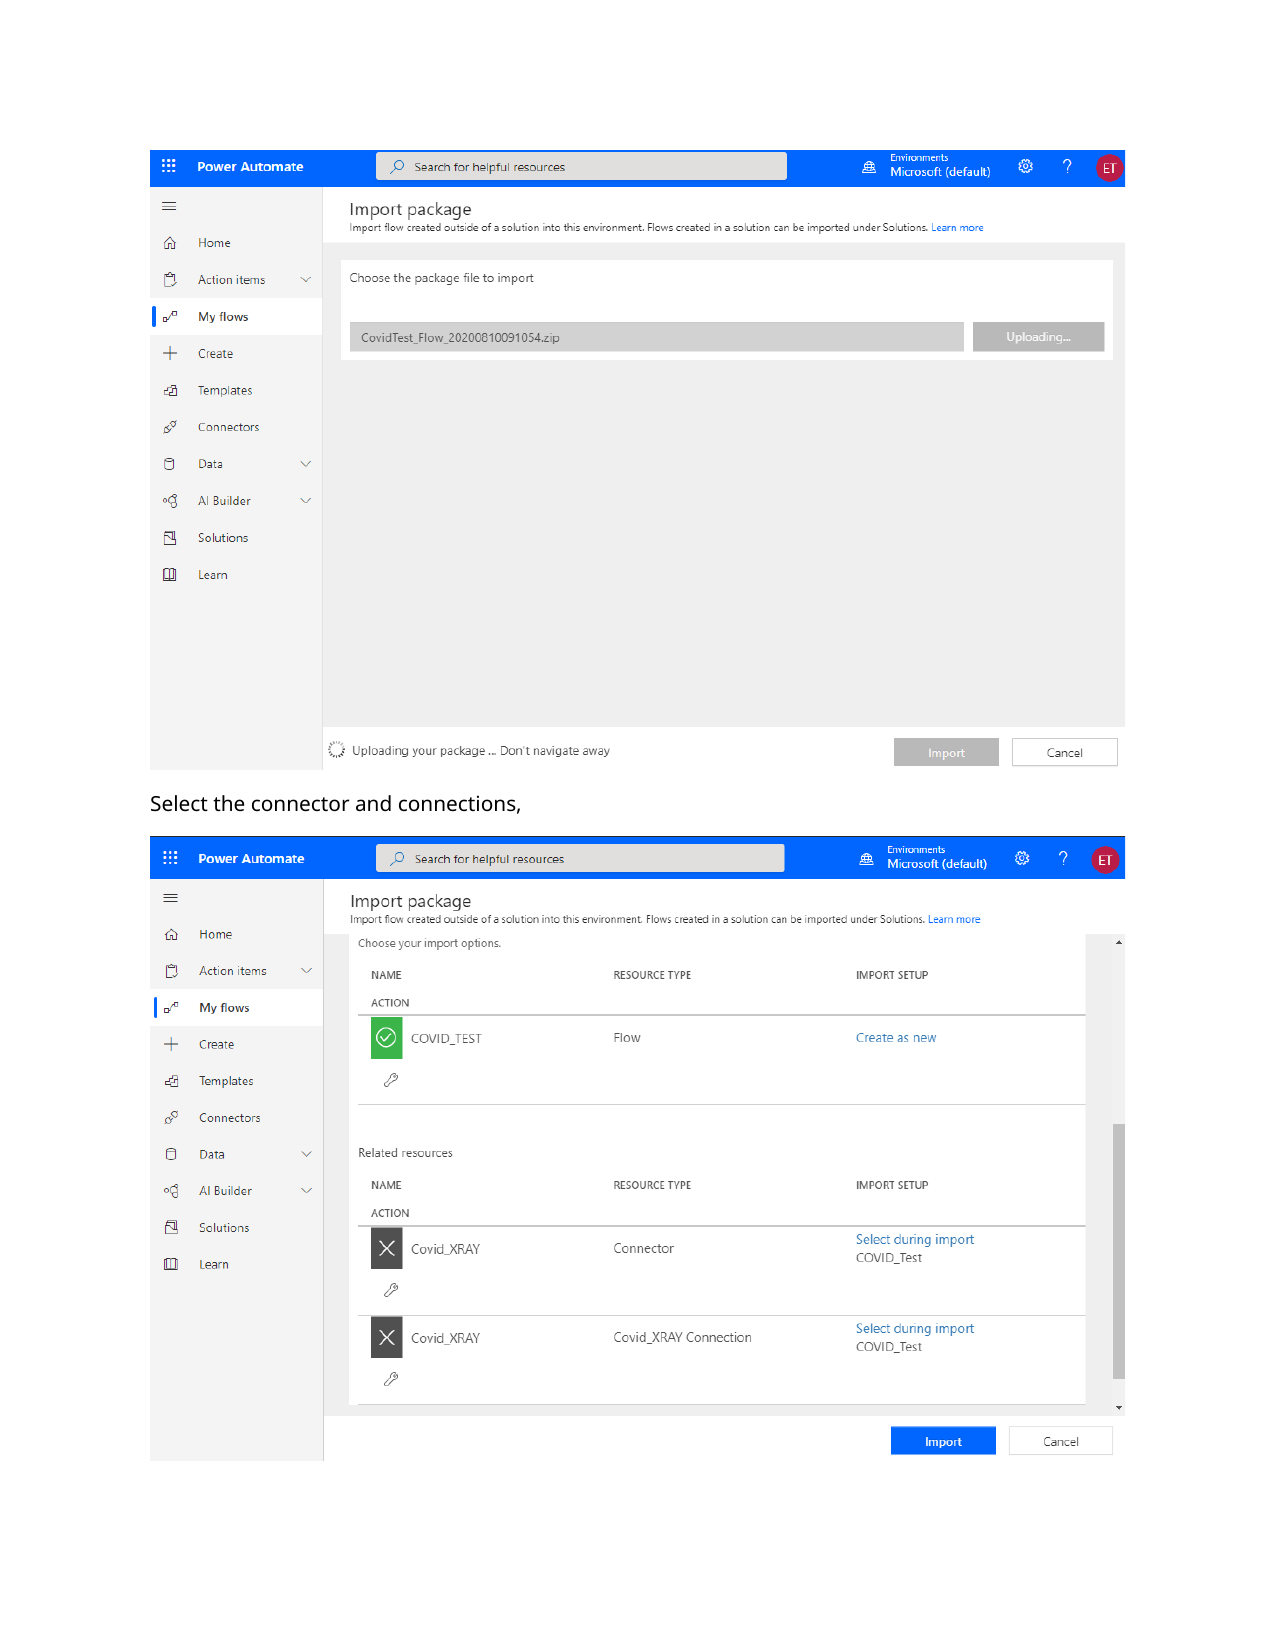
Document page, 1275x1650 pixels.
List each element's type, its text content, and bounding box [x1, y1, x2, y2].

picture [150, 836, 1125, 1461]
text Select the connector and connections, [150, 789, 1125, 817]
picture [150, 150, 1125, 770]
